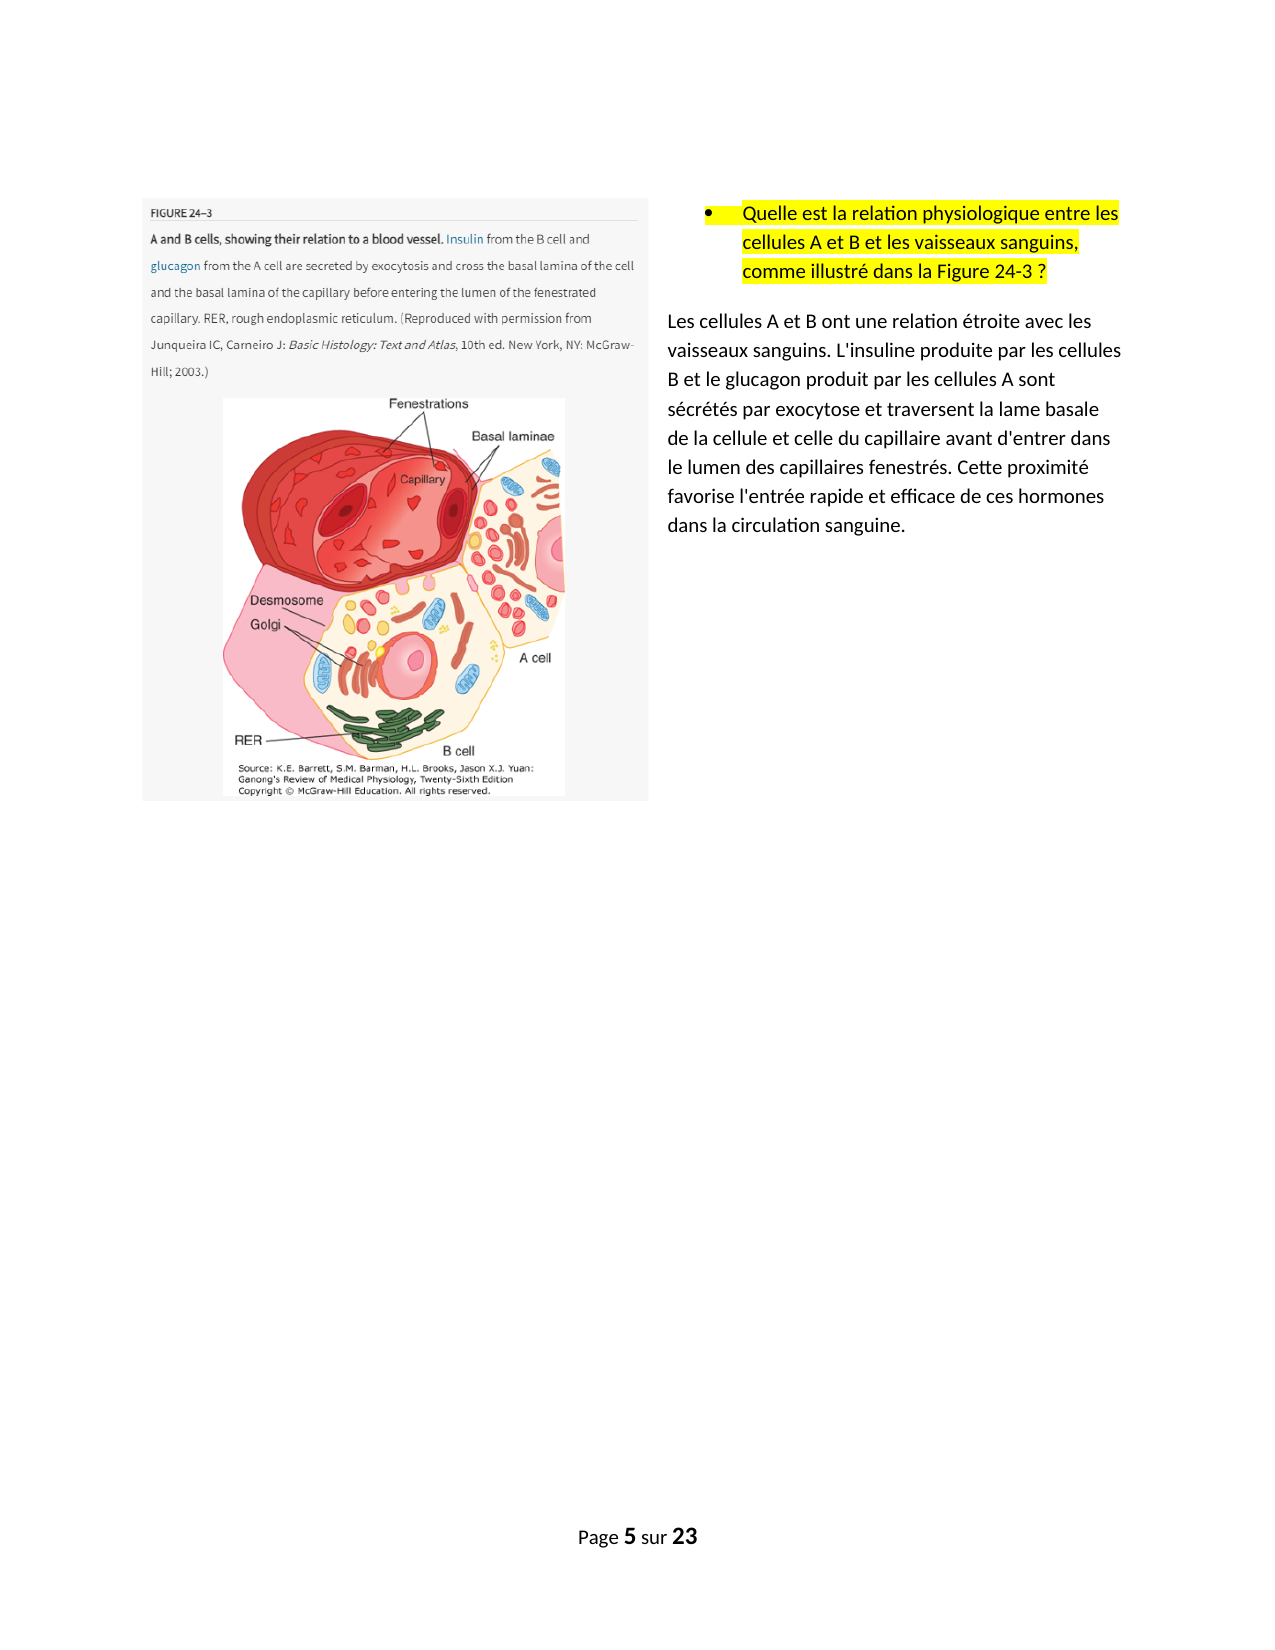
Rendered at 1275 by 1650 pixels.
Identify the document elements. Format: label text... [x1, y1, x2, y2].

picture [142, 198, 649, 801]
list Quelle est la relation physiologique entre les cellules A et B et les vaisseaux sanguins, comme illustré dans la Figure 24-3 ? [649, 200, 1125, 284]
text Les cellules A et B ont une relation étroite avec les vaisseaux sanguins. L'insuline produite par les cellules B et le glucagon produit par les cellules A sont sécrétés par exocytose et traversent la lame basale de la cellule et celle du capillaire avant d'entrer dans le lumen des capillaires fenestrés. Cette proximité favorise l'entrée rapide et efficace de ces hormones dans la circulation sanguine. [649, 308, 1125, 538]
